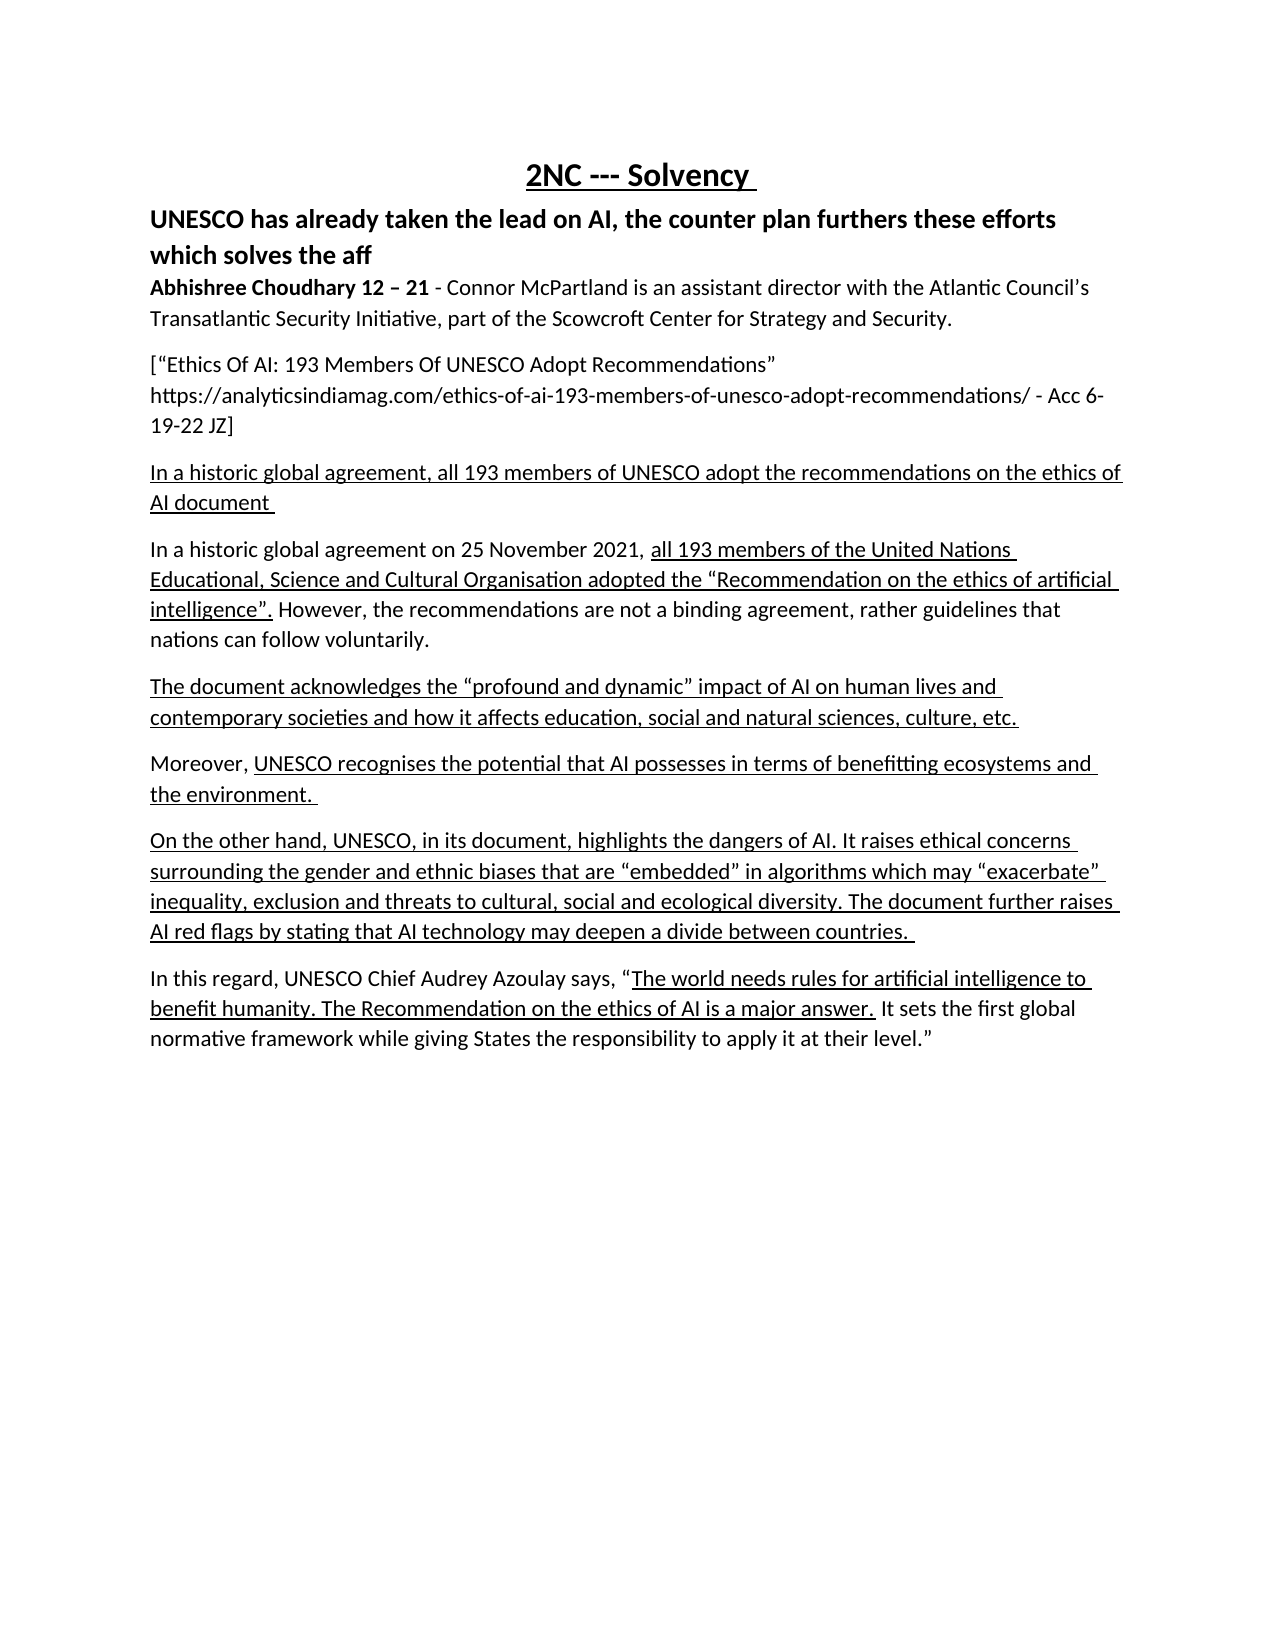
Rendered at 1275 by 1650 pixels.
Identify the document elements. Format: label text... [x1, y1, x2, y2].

subtitle 2NC --- Solvency [150, 154, 1125, 195]
text In this regard, UNESCO Chief Audrey Azoulay says, “The world needs rules for artificial intelligence to benefit humanity. The Recommendation on the ethics of AI is a major answer. It sets the first global normative framework while giving States the responsibility to apply it at their level.” [150, 964, 1125, 1053]
text In a historic global agreement on 25 November 2021, all 193 members of the United Nations Educational, Science and Cultural Organisation adopted the “Recommendation on the ethics of artificial intelligence”. However, the recommendations are not a binding agreement, rather guidelines that nations can follow voluntarily. [150, 535, 1125, 654]
text On the other hand, UNESCO, in its document, highlights the dangers of AI. It raises ethical concerns surrounding the gender and ethnic biases that are “embedded” in algorithms which may “exacerbate” inequality, exclusion and threats to cultural, social and ecological diversity. The document further raises AI red flags by stating that AI technology may deepen a divide between countries. [150, 827, 1125, 945]
text Abhishree Choudhary 12 – 21 - Connor McPartland is an assistant director with the Atlantic Council’s Transatlantic Security Initiative, part of the Scowcroft Center for Strategy and Security. [150, 273, 1125, 332]
subtitle UNESCO has already taken the lead on AI, the counter plan furthers these efforts which solves the aff [150, 202, 1125, 271]
text The document acknowledges the “profound and dynamic” impact of AI on human lives and contemporary societies and how it affects education, social and natural sciences, culture, etc. [150, 672, 1125, 731]
text Moreover, UNESCO recognises the potential that AI possesses in terms of benefitting ecosystems and the environment. [150, 749, 1125, 808]
text [“Ethics Of AI: 193 Members Of UNESCO Adopt Recommendations” https://analyticsindiamag.com/ethics-of-ai-193-members-of-unesco-adopt-recommendations/ - Acc 6-19-22 JZ] [150, 351, 1125, 439]
text In a historic global agreement, all 193 members of UNESCO adopt the recommendations on the ethics of AI document [150, 458, 1125, 516]
